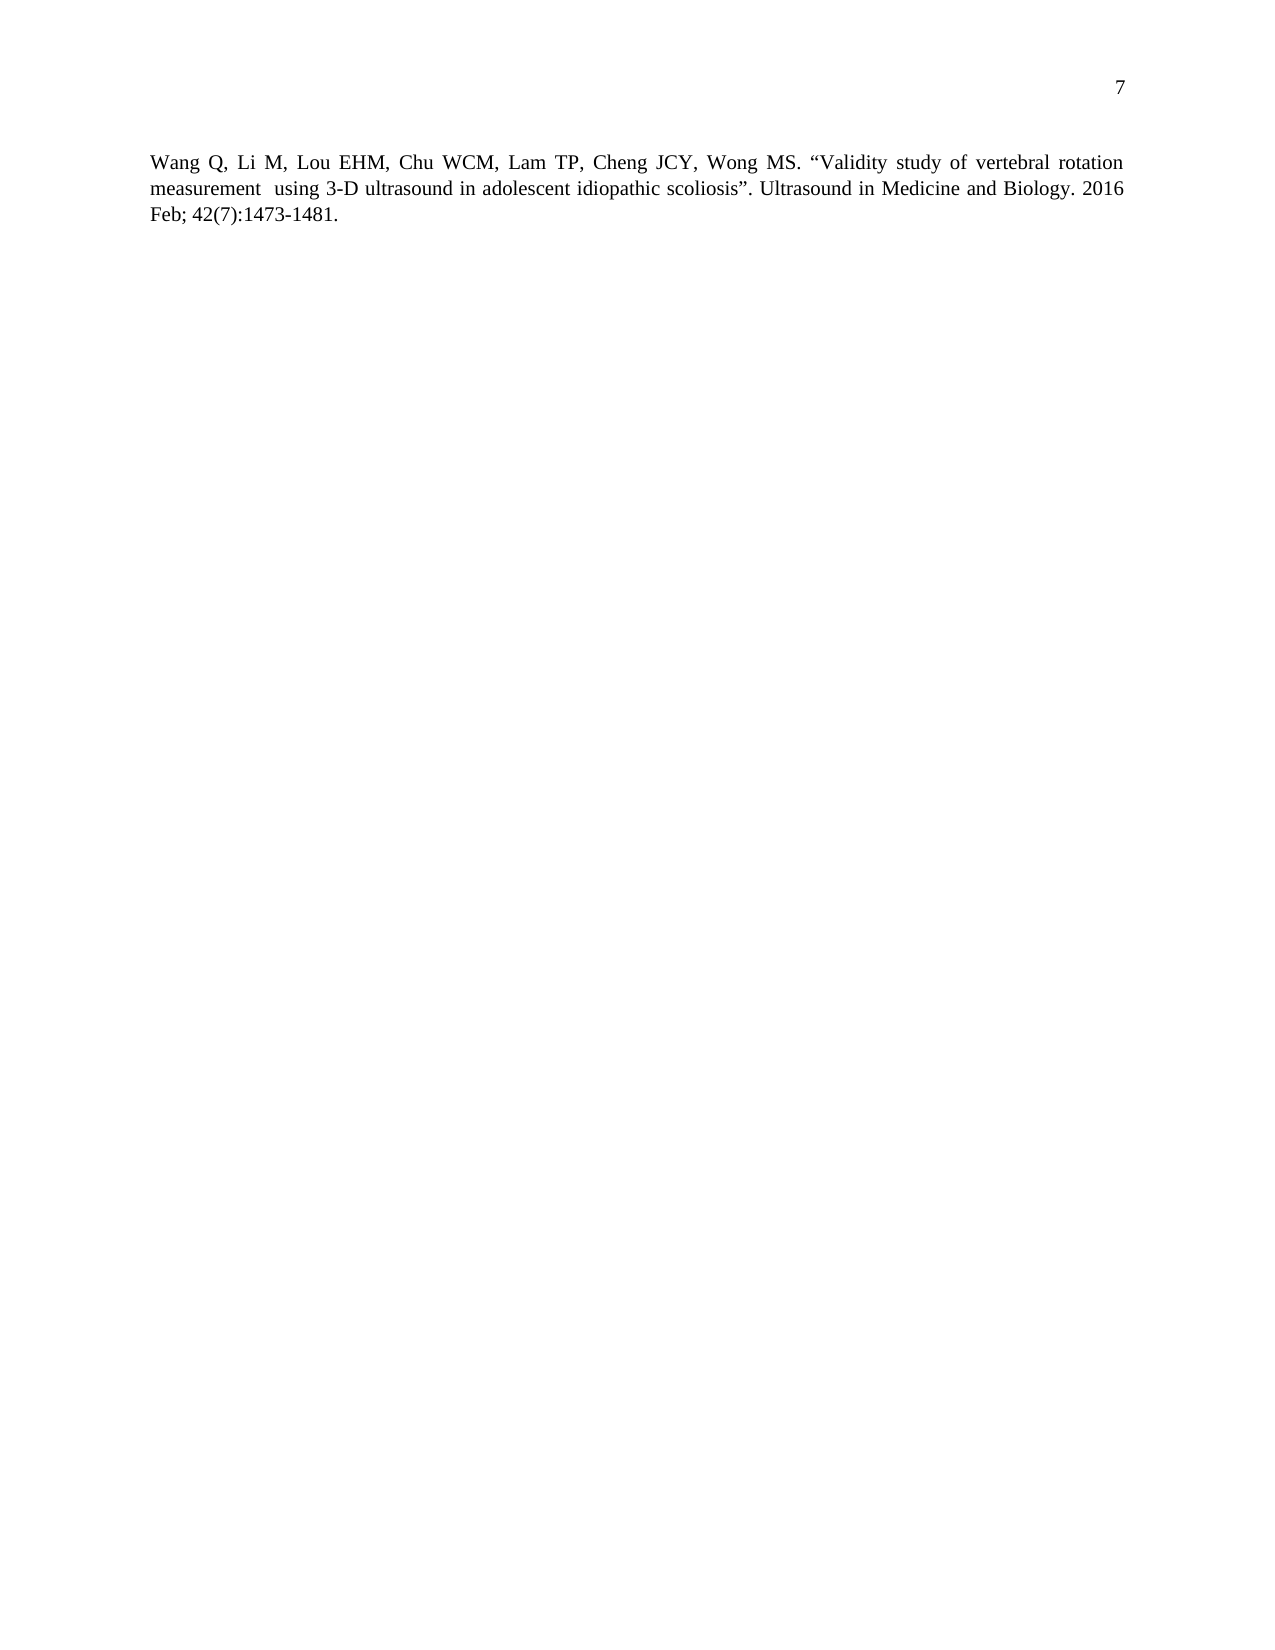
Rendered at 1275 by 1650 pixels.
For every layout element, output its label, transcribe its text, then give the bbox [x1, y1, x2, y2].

text Wang Q, Li M, Lou EHM, Chu WCM, Lam TP, Cheng JCY, Wong MS. “Validity study of vertebral rotation measurement using 3-D ultrasound in adolescent idiopathic scoliosis”. Ultrasound in Medicine and Biology. 2016 Feb; 42(7):1473-1481. [150, 150, 1125, 226]
